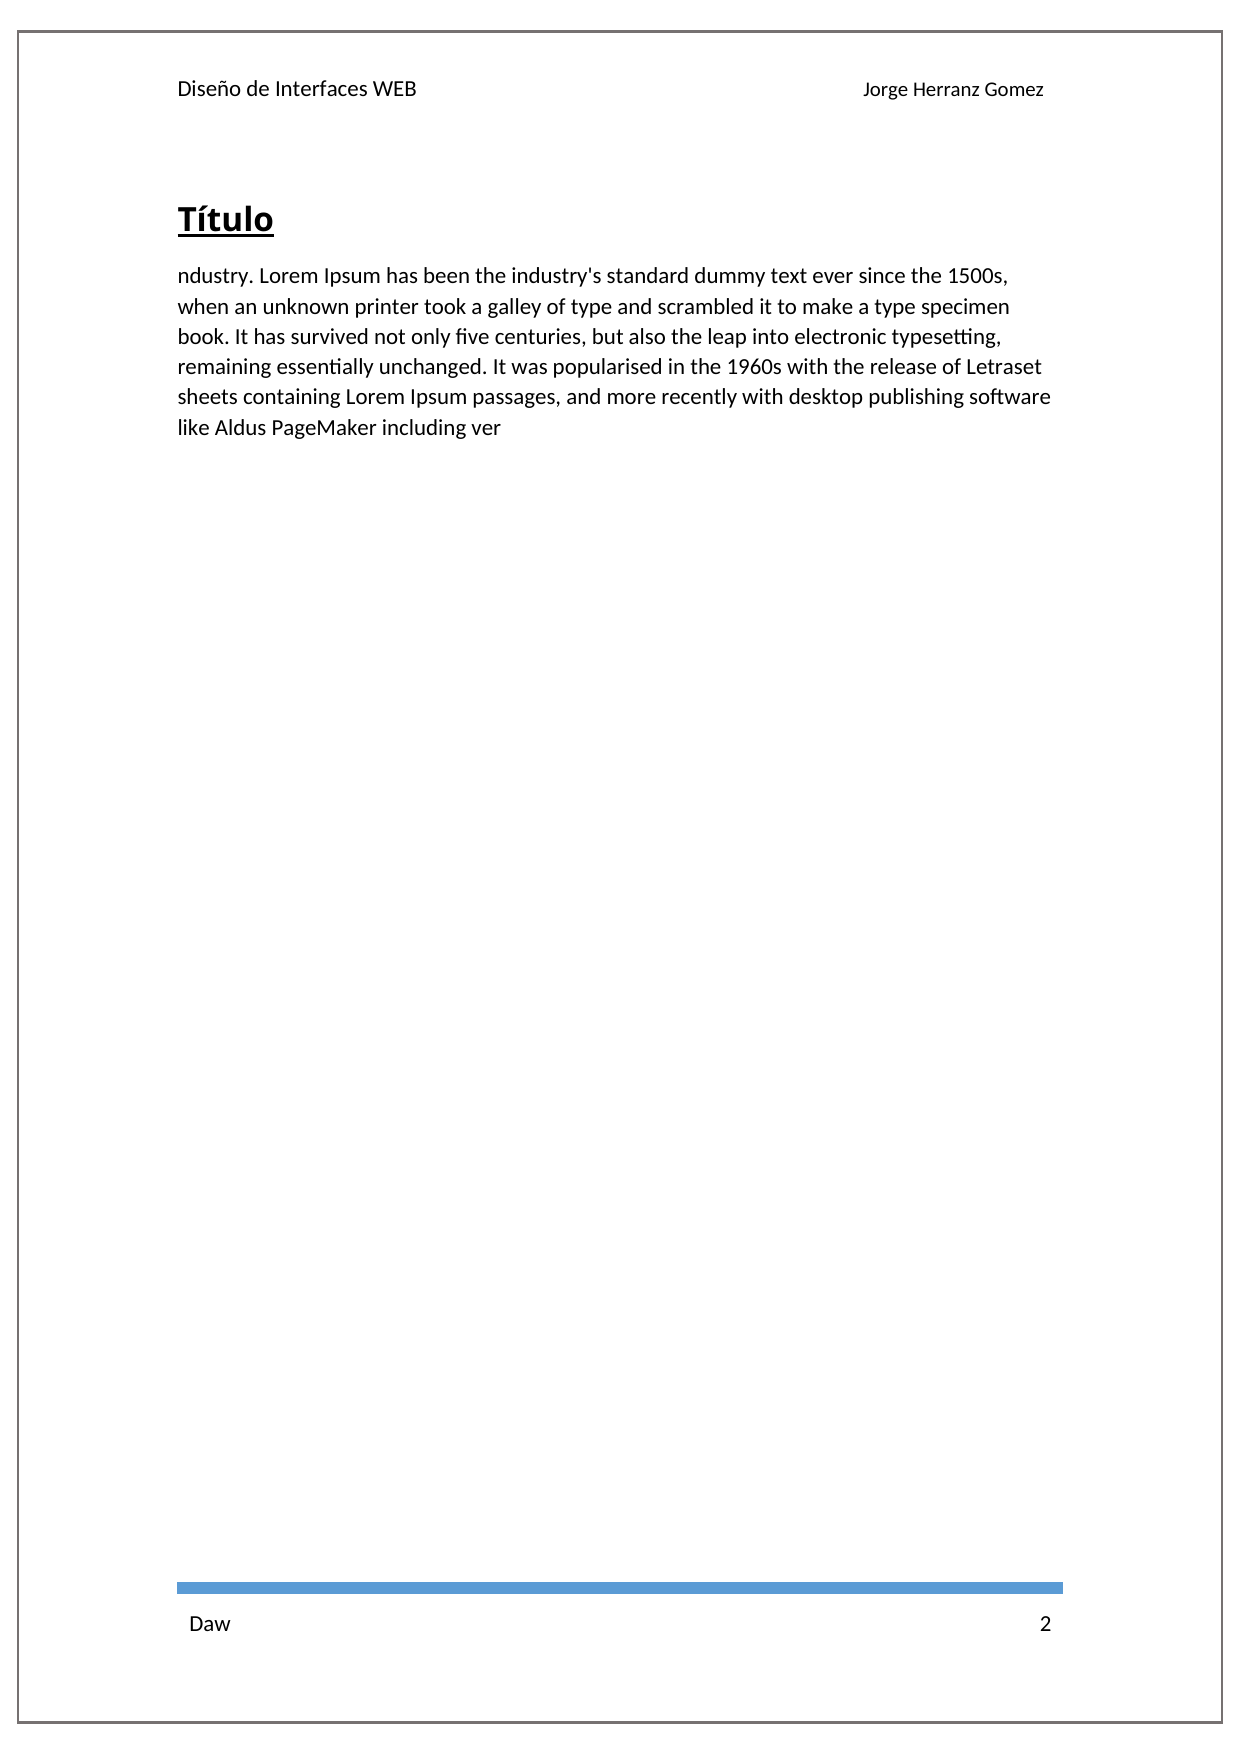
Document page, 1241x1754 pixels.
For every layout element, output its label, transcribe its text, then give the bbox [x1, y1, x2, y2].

text ndustry. Lorem Ipsum has been the industry's standard dummy text ever since the 1500s, when an unknown printer took a galley of type and scrambled it to make a type specimen book. It has survived not only five centuries, but also the leap into electronic typesetting, remaining essentially unchanged. It was popularised in the 1960s with the release of Letraset sheets containing Lorem Ipsum passages, and more recently with desktop publishing software like Aldus PageMaker including ver [177, 262, 1063, 441]
text Título [177, 196, 1063, 241]
